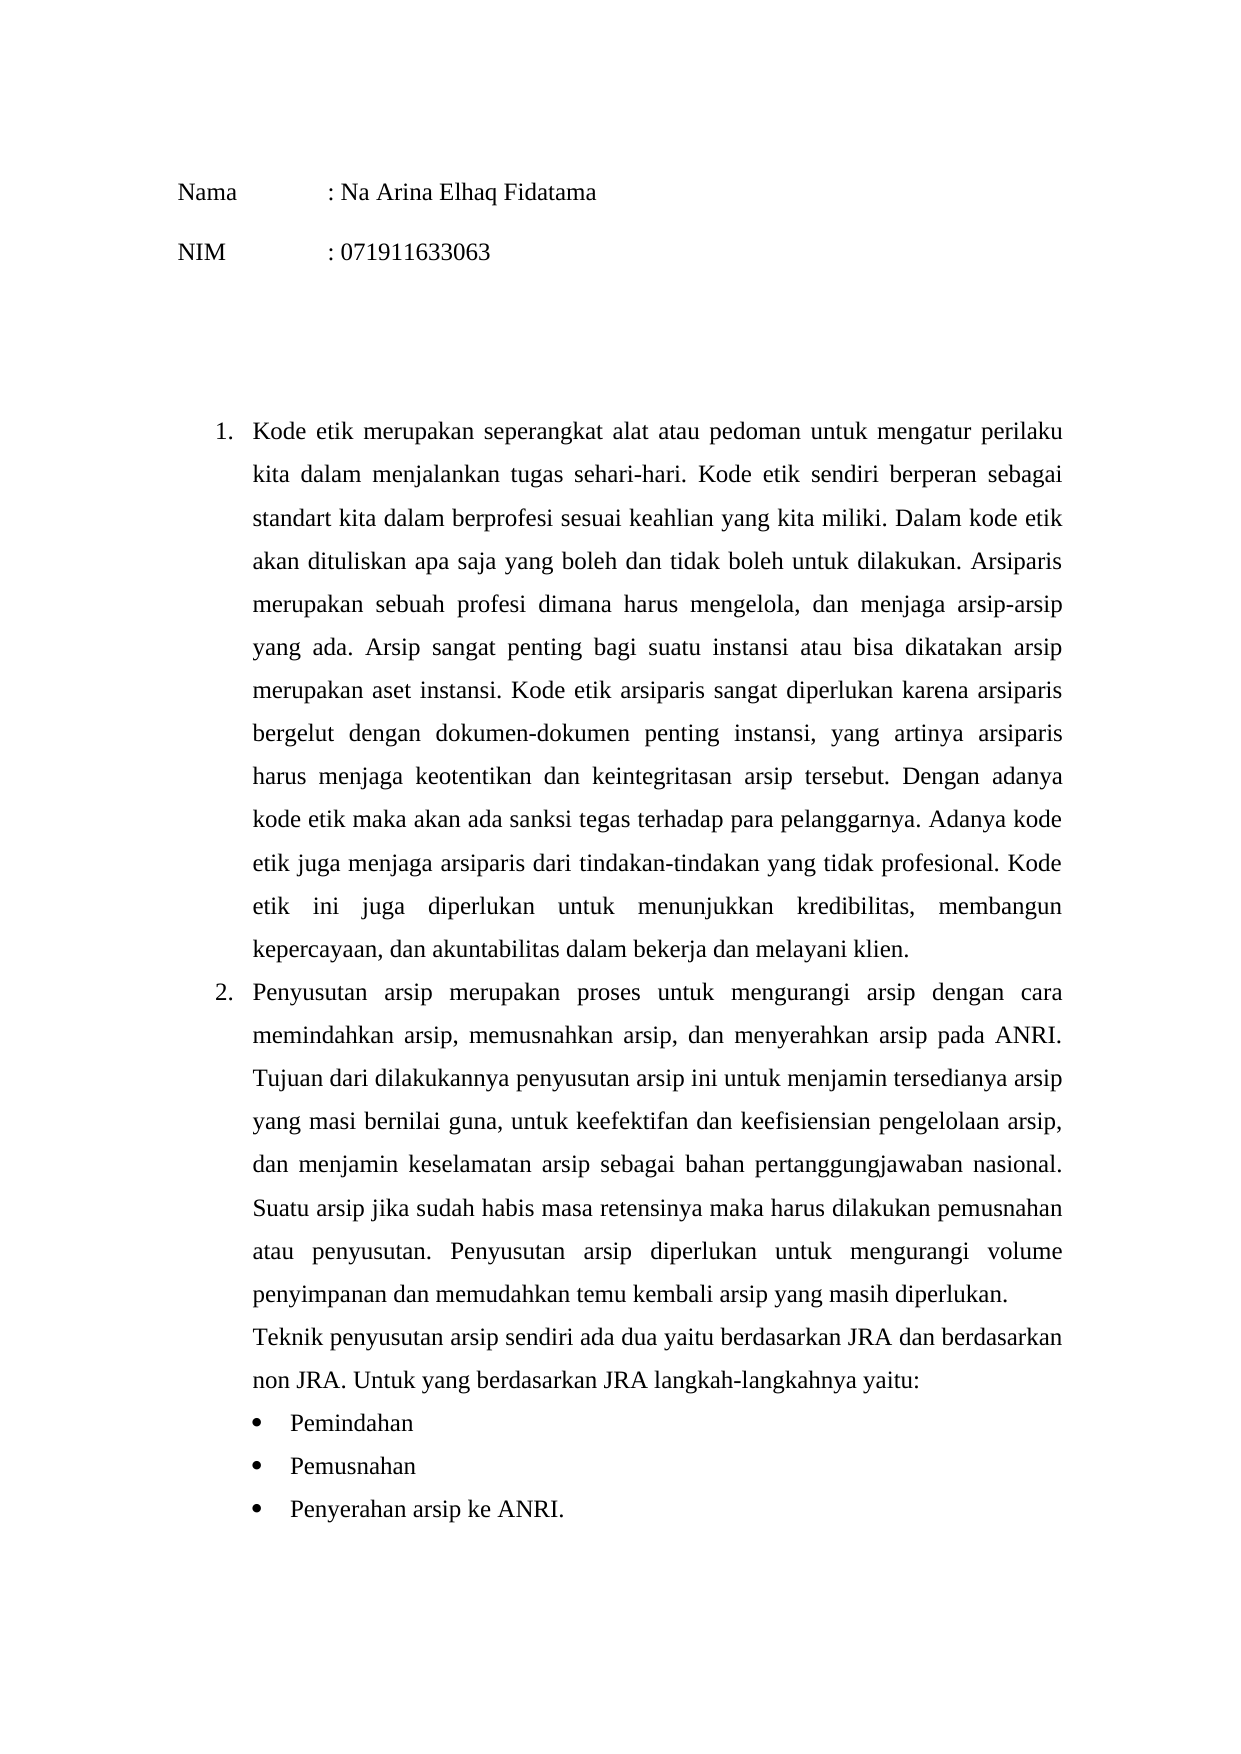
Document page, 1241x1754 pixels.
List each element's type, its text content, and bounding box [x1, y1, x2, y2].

list Kode etik merupakan seperangkat alat atau pedoman untuk mengatur perilaku kita dalam menjalankan tugas sehari-hari. Kode etik sendiri berperan sebagai standart kita dalam berprofesi sesuai keahlian yang kita miliki. Dalam kode etik akan dituliskan apa saja yang boleh dan tidak boleh untuk dilakukan. Arsiparis merupakan sebuah profesi dimana harus mengelola, dan menjaga arsip-arsip yang ada. Arsip sangat penting bagi suatu instansi atau bisa dikatakan arsip merupakan aset instansi. Kode etik arsiparis sangat diperlukan karena arsiparis bergelut dengan dokumen-dokumen penting instansi, yang artinya arsiparis harus menjaga keotentikan dan keintegritasan arsip tersebut. Dengan adanya kode etik maka akan ada sanksi tegas terhadap para pelanggarnya. Adanya kode etik juga menjaga arsiparis dari tindakan-tindakan yang tidak profesional. Kode etik ini juga diperlukan untuk menunjukkan kredibilitas, membangun kepercayaan, dan akuntabilitas dalam bekerja dan melayani klien. [215, 416, 1063, 963]
list Pemindahan [252, 1408, 1063, 1437]
list Teknik penyusutan arsip sendiri ada dua yaitu berdasarkan JRA dan berdasarkan non JRA. Untuk yang berdasarkan JRA langkah-langkahnya yaitu: [252, 1322, 1063, 1394]
list Penyusutan arsip merupakan proses untuk mengurangi arsip dengan cara memindahkan arsip, memusnahkan arsip, dan menyerahkan arsip pada ANRI. Tujuan dari dilakukannya penyusutan arsip ini untuk menjamin tersedianya arsip yang masi bernilai guna, untuk keefektifan dan keefisiensian pengelolaan arsip, dan menjamin keselamatan arsip sebagai bahan pertanggungjawaban nasional. Suatu arsip jika sudah habis masa retensinya maka harus dilakukan pemusnahan atau penyusutan. Penyusutan arsip diperlukan untuk mengurangi volume penyimpanan dan memudahkan temu kembali arsip yang masih diperlukan. [215, 977, 1063, 1308]
text Nama : Na Arina Elhaq Fidatama [177, 177, 1063, 206]
list Pemusnahan [252, 1451, 1063, 1480]
text NIM : 071911633063 [177, 237, 1063, 266]
list Penyerahan arsip ke ANRI. [252, 1494, 1063, 1523]
